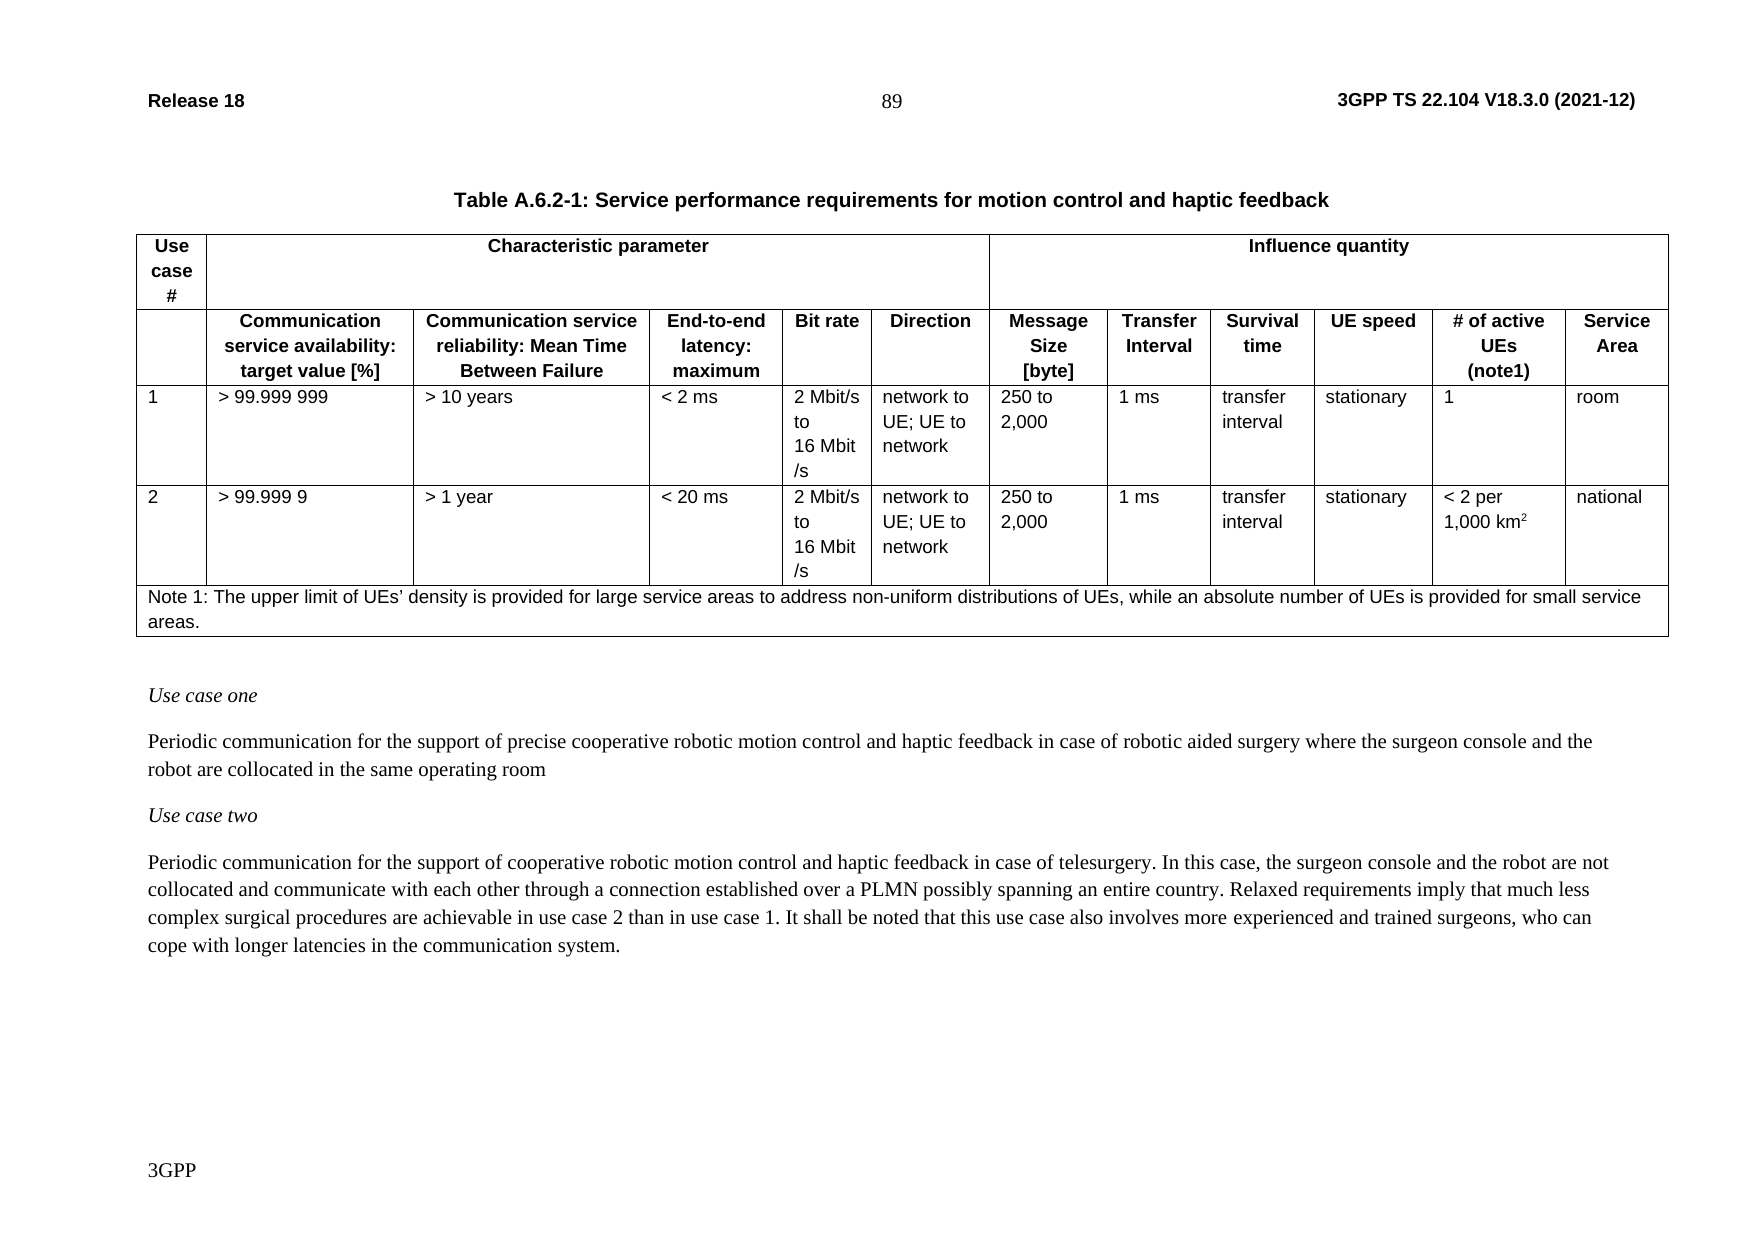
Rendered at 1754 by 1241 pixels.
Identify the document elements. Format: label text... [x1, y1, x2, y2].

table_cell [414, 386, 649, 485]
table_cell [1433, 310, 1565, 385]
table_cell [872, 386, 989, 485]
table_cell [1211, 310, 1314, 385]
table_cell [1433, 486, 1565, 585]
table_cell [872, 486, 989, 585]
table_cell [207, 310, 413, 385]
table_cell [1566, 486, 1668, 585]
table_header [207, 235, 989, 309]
text Use case one [148, 683, 1636, 707]
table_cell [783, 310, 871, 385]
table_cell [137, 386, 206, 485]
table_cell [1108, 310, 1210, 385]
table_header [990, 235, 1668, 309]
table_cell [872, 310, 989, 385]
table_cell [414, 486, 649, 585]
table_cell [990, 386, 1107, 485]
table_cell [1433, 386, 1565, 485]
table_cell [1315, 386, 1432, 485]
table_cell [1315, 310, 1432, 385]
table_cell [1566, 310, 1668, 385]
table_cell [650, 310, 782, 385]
text Periodic communication for the support of precise cooperative robotic motion control and haptic feedback in case of robotic aided surgery where the surgeon console and the robot are collocated in the same operating room [148, 729, 1636, 781]
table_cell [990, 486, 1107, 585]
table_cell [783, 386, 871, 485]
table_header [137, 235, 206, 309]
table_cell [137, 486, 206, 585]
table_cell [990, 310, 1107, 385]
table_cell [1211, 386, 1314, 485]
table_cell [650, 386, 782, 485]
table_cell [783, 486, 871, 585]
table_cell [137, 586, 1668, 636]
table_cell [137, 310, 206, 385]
text Table A.6.2-1: Service performance requirements for motion control and haptic feedback [148, 188, 1636, 212]
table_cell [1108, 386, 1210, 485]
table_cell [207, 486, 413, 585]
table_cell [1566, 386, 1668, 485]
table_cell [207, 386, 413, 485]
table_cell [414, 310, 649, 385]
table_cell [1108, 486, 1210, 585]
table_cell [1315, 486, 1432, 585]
text Use case two [148, 803, 1636, 827]
text Periodic communication for the support of cooperative robotic motion control and haptic feedback in case of telesurgery. In this case, the surgeon console and the robot are not collocated and communicate with each other through a connection established over a PLMN possibly spanning an entire country. Relaxed requirements imply that much less complex surgical procedures are achievable in use case 2 than in use case 1. It shall be noted that this use case also involves more experienced and trained surgeons, who can cope with longer latencies in the communication system. [148, 850, 1636, 957]
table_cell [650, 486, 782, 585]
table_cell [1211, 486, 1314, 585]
